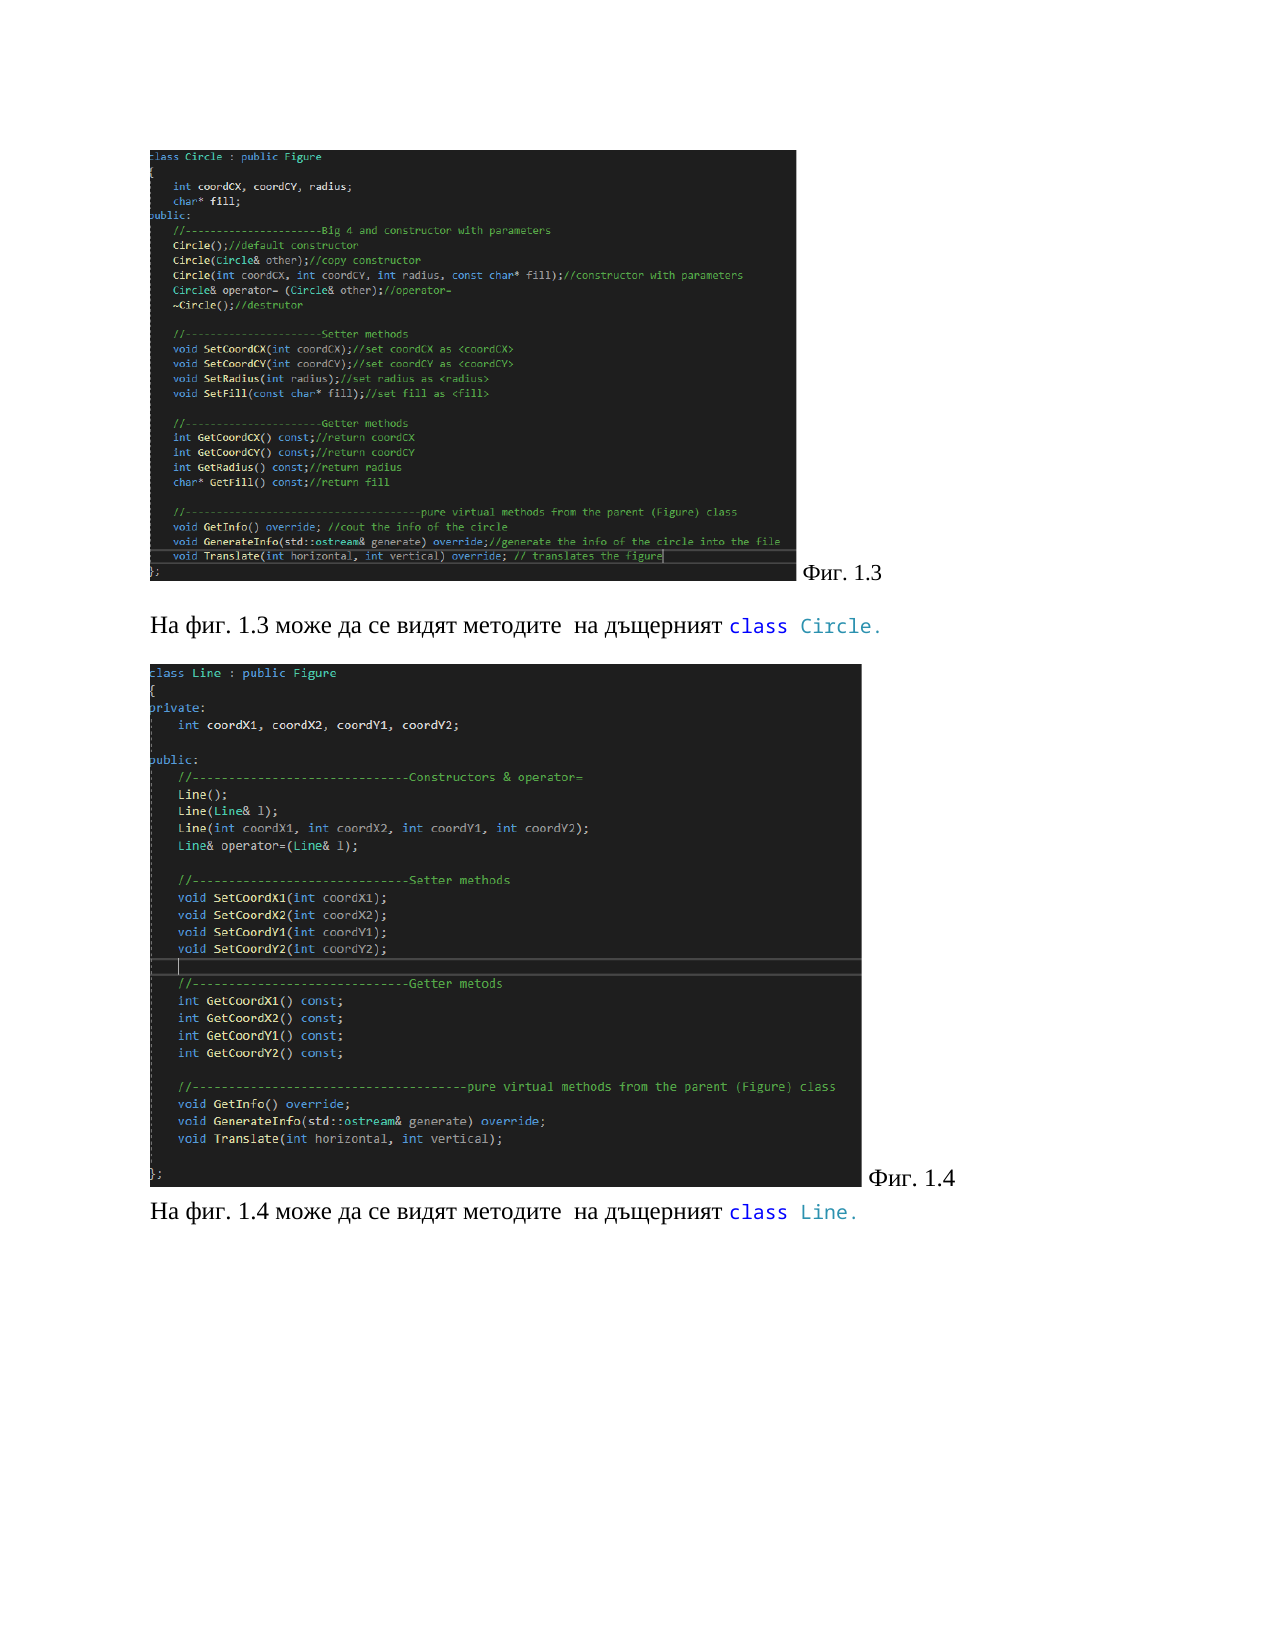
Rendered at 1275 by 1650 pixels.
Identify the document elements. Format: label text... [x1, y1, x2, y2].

picture [150, 150, 797, 581]
picture [150, 664, 862, 1187]
text На фиг. 1.4 може да се видят методите на дъщерният class Line. [150, 1196, 1125, 1226]
text На фиг. 1.3 може да се видят методите на дъщерният class Circle. [150, 610, 1125, 639]
